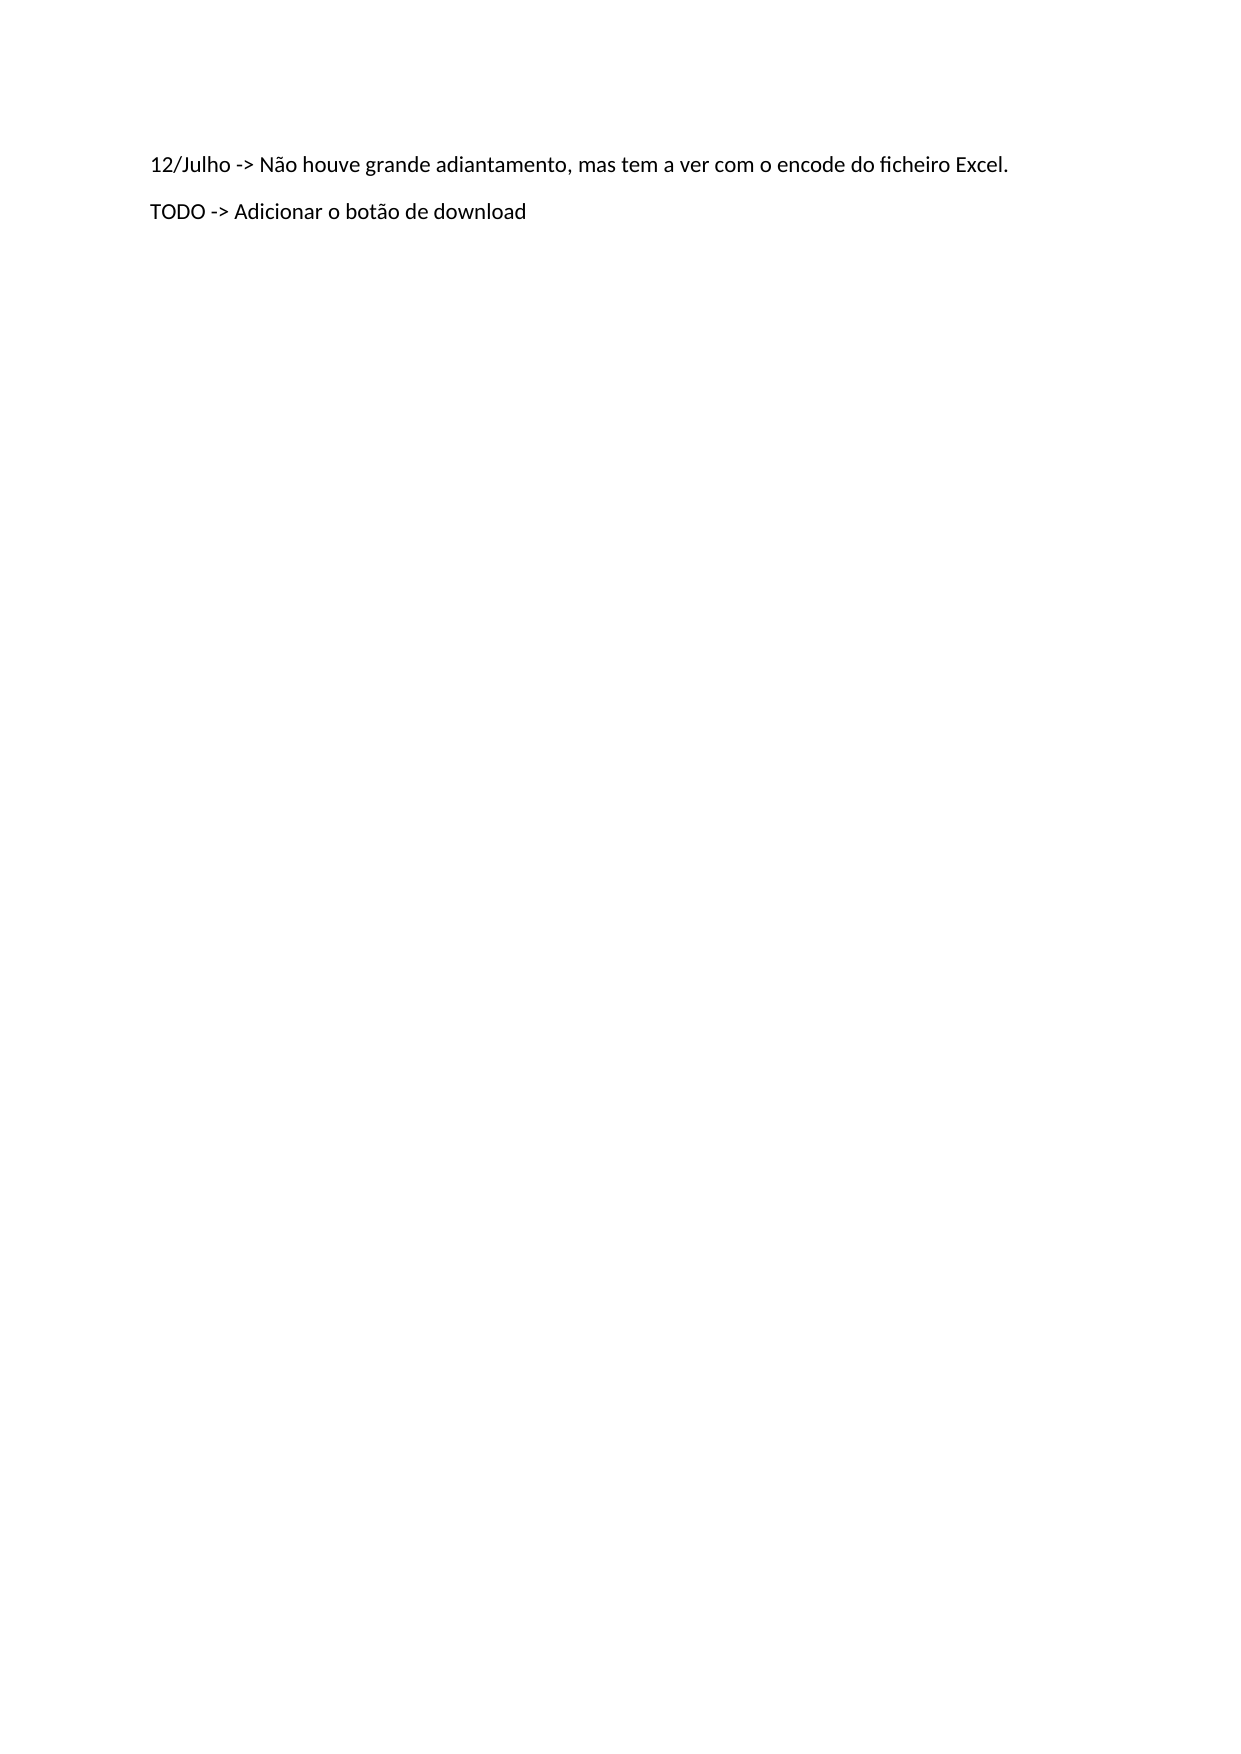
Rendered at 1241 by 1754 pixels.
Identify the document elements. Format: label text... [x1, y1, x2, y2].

text 12/Julho -> Não houve grande adiantamento, mas tem a ver com o encode do ficheiro Excel. [150, 150, 1090, 178]
text TODO -> Adicionar o botão de download [150, 197, 1090, 225]
